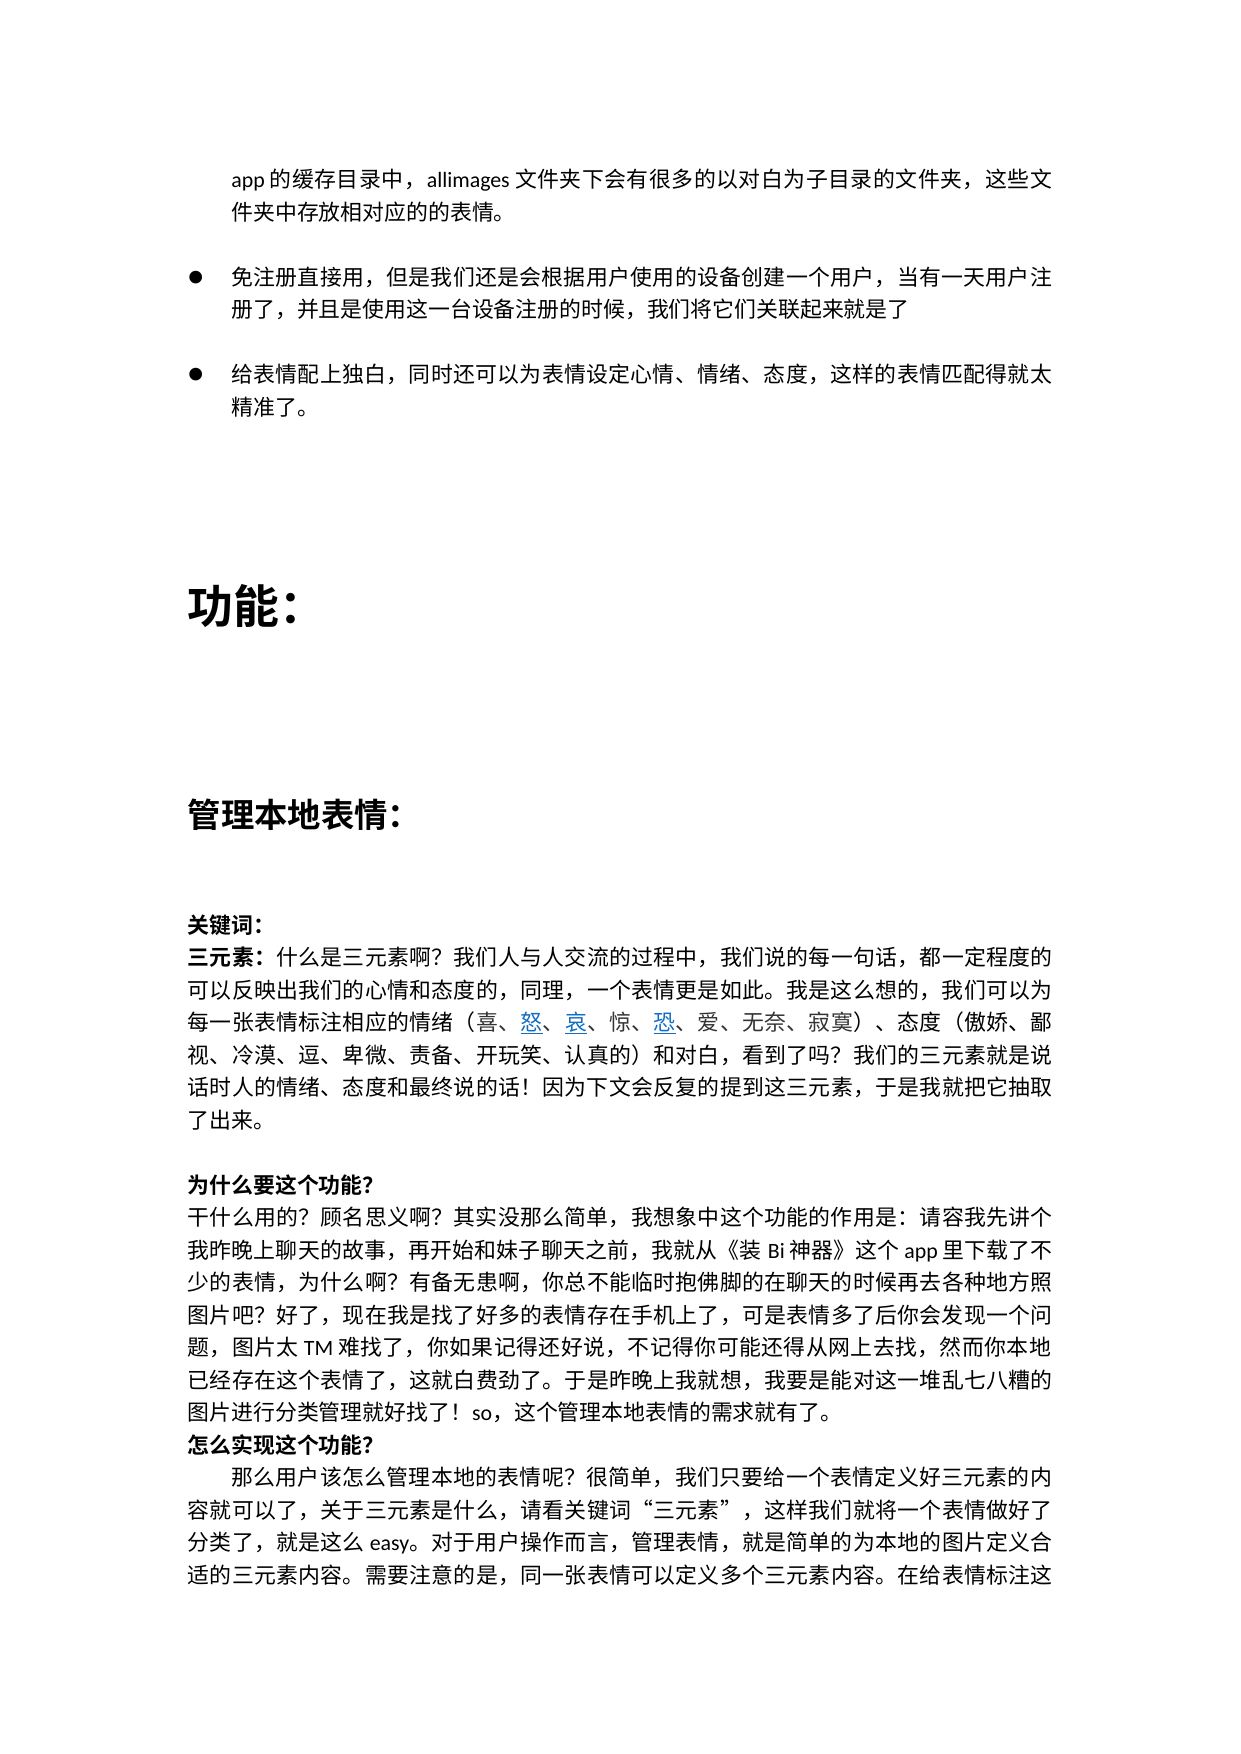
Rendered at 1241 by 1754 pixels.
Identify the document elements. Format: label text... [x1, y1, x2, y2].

subtitle 管理本地表情： [187, 780, 1053, 845]
subtitle 功能： [187, 555, 1053, 652]
text 怎么实现这个功能？ [187, 1427, 1053, 1460]
text 关键词： [187, 907, 1053, 940]
text 为什么要这个功能？ [187, 1167, 1053, 1200]
text 三元素：什么是三元素啊？我们人与人交流的过程中，我们说的每一句话，都一定程度的可以反映出我们的心情和态度的，同理，一个表情更是如此。我是这么想的，我们可以为每一张表情标注相应的情绪（喜、怒、哀、惊、恐、爱、无奈、寂寞）、态度（傲娇、鄙视、冷漠、逗、卑微、责备、开玩笑、认真的）和对白，看到了吗？我们的三元素就是说话时人的情绪、态度和最终说的话！因为下文会反复的提到这三元素，于是我就把它抽取了出来。 [187, 940, 1053, 1135]
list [187, 162, 1053, 227]
list 免注册直接用，但是我们还是会根据用户使用的设备创建一个用户，当有一天用户注册了，并且是使用这一台设备注册的时候，我们将它们关联起来就是了 [187, 259, 1053, 324]
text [187, 1460, 1053, 1590]
text 干什么用的？顾名思义啊？其实没那么简单，我想象中这个功能的作用是：请容我先讲个我昨晚上聊天的故事，再开始和妹子聊天之前，我就从《装Bi神器》这个app里下载了不少的表情，为什么啊？有备无患啊，你总不能临时抱佛脚的在聊天的时候再去各种地方照图片吧？好了，现在我是找了好多的表情存在手机上了，可是表情多了后你会发现一个问题，图片太TM难找了，你如果记得还好说，不记得你可能还得从网上去找，然而你本地已经存在这个表情了，这就白费劲了。于是昨晚上我就想，我要是能对这一堆乱七八糟的图片进行分类管理就好找了！so，这个管理本地表情的需求就有了。 [187, 1200, 1053, 1427]
list 给表情配上独白，同时还可以为表情设定心情、情绪、态度，这样的表情匹配得就太精准了。 [187, 357, 1053, 422]
